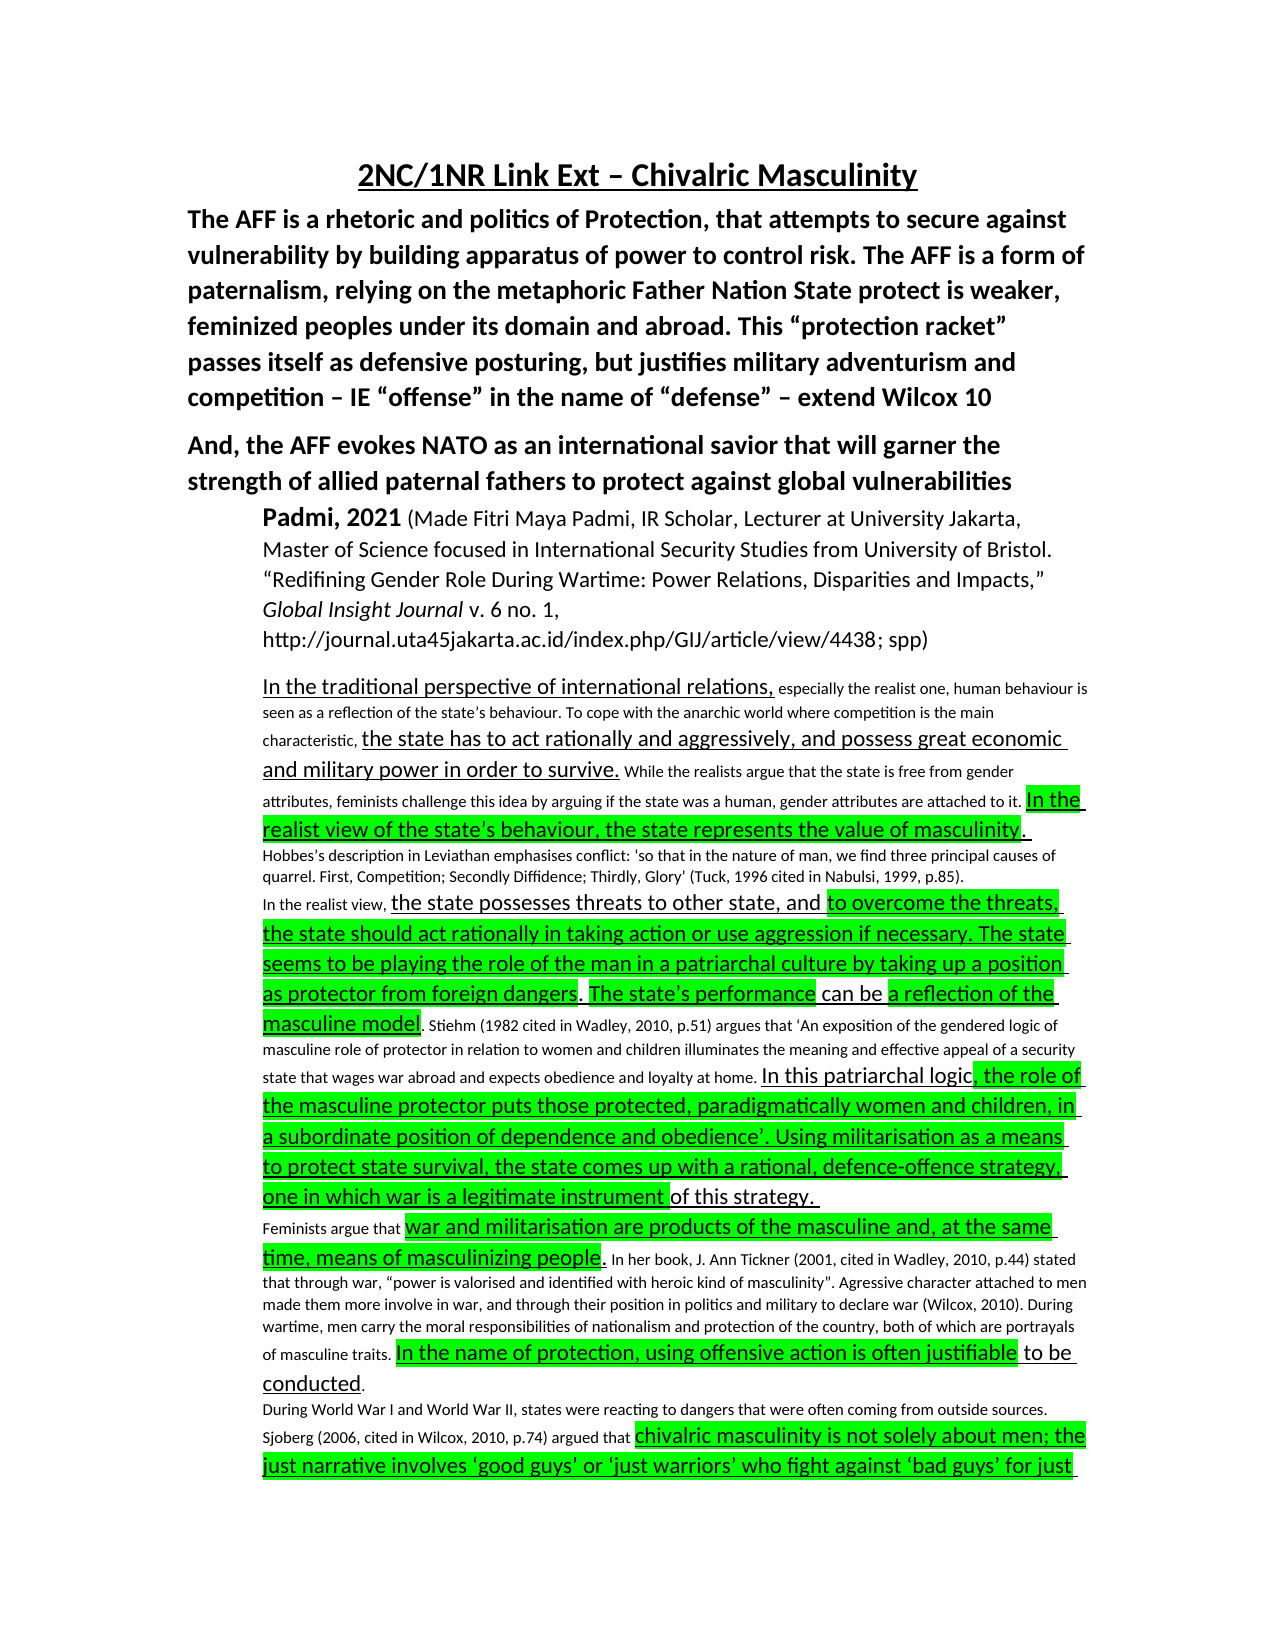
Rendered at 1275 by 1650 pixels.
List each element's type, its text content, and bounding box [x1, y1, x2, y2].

text And, the AFF evokes NATO as an international savior that will garner the strength of allied paternal fathers to protect against global vulnerabilities [187, 428, 1087, 497]
subtitle The AFF is a rhetoric and politics of Protection, that attempts to secure against vulnerability by building apparatus of power to control risk. The AFF is a form of paternalism, relying on the metaphoric Father Nation State protect is weaker, feminized peoples under its domain and abroad. This “protection racket” passes itself as defensive posturing, but justifies military adventurism and competition – IE “offense” in the name of “defense” – extend Wilcox 10 [187, 202, 1087, 413]
text In the realist view, the state possesses threats to other state, and to overcome the threats, the state should act rationally in taking action or use aggression if necessary. The state seems to be playing the role of the man in a patriarchal culture by taking up a position as protector from foreign dangers. The state’s performance can be a reflection of the masculine model. Stiehm (1982 cited in Wadley, 2010, p.51) argues that ‘An exposition of the gendered logic of masculine role of protector in relation to women and children illuminates the meaning and effective appeal of a security state that wages war abroad and expects obedience and loyalty at home. In this patriarchal logic, the role of the masculine protector puts those protected, paradigmatically women and children, in a subordinate position of dependence and obedience’. Using militarisation as a means to protect state survival, the state comes up with a rational, defence-offence strategy, one in which war is a legitimate instrument of this strategy. [262, 888, 1087, 1210]
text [262, 1399, 1087, 1480]
subtitle 2NC/1NR Link Ext – Chivalric Masculinity [187, 154, 1087, 195]
text In the traditional perspective of international relations, especially the realist one, human behaviour is seen as a reflection of the state’s behaviour. To cope with the anarchic world where competition is the main characteristic, the state has to act rationally and aggressively, and possess great economic and military power in order to survive. While the realists argue that the state is free from gender attributes, feminists challenge this idea by arguing if the state was a human, gender attributes are attached to it. In the realist view of the state’s behaviour, the state represents the value of masculinity. Hobbes’s description in Leviathan emphasises conflict: ‘so that in the nature of man, we find three principal causes of quarrel. First, Competition; Secondly Diffidence; Thirdly, Glory’ (Tuck, 1996 cited in Nabulsi, 1999, p.85). [262, 672, 1087, 887]
text Padmi, 2021 (Made Fitri Maya Padmi, IR Scholar, Lecturer at University Jakarta, Master of Science focused in International Security Studies from University of Bristol. “Redifining Gender Role During Wartime: Power Relations, Disparities and Impacts,” Global Insight Journal v. 6 no. 1, http://journal.uta45jakarta.ac.id/index.php/GIJ/article/view/4438; spp) [262, 500, 1087, 654]
text Feminists argue that war and militarisation are products of the masculine and, at the same time, means of masculinizing people. In her book, J. Ann Tickner (2001, cited in Wadley, 2010, p.44) stated that through war, “power is valorised and identified with heroic kind of masculinity”. Agressive character attached to men made them more involve in war, and through their position in politics and military to declare war (Wilcox, 2010). During wartime, men carry the moral responsibilities of nationalism and protection of the country, both of which are portrayals of masculine traits. In the name of protection, using offensive action is often justifiable to be conducted. [262, 1212, 1087, 1397]
